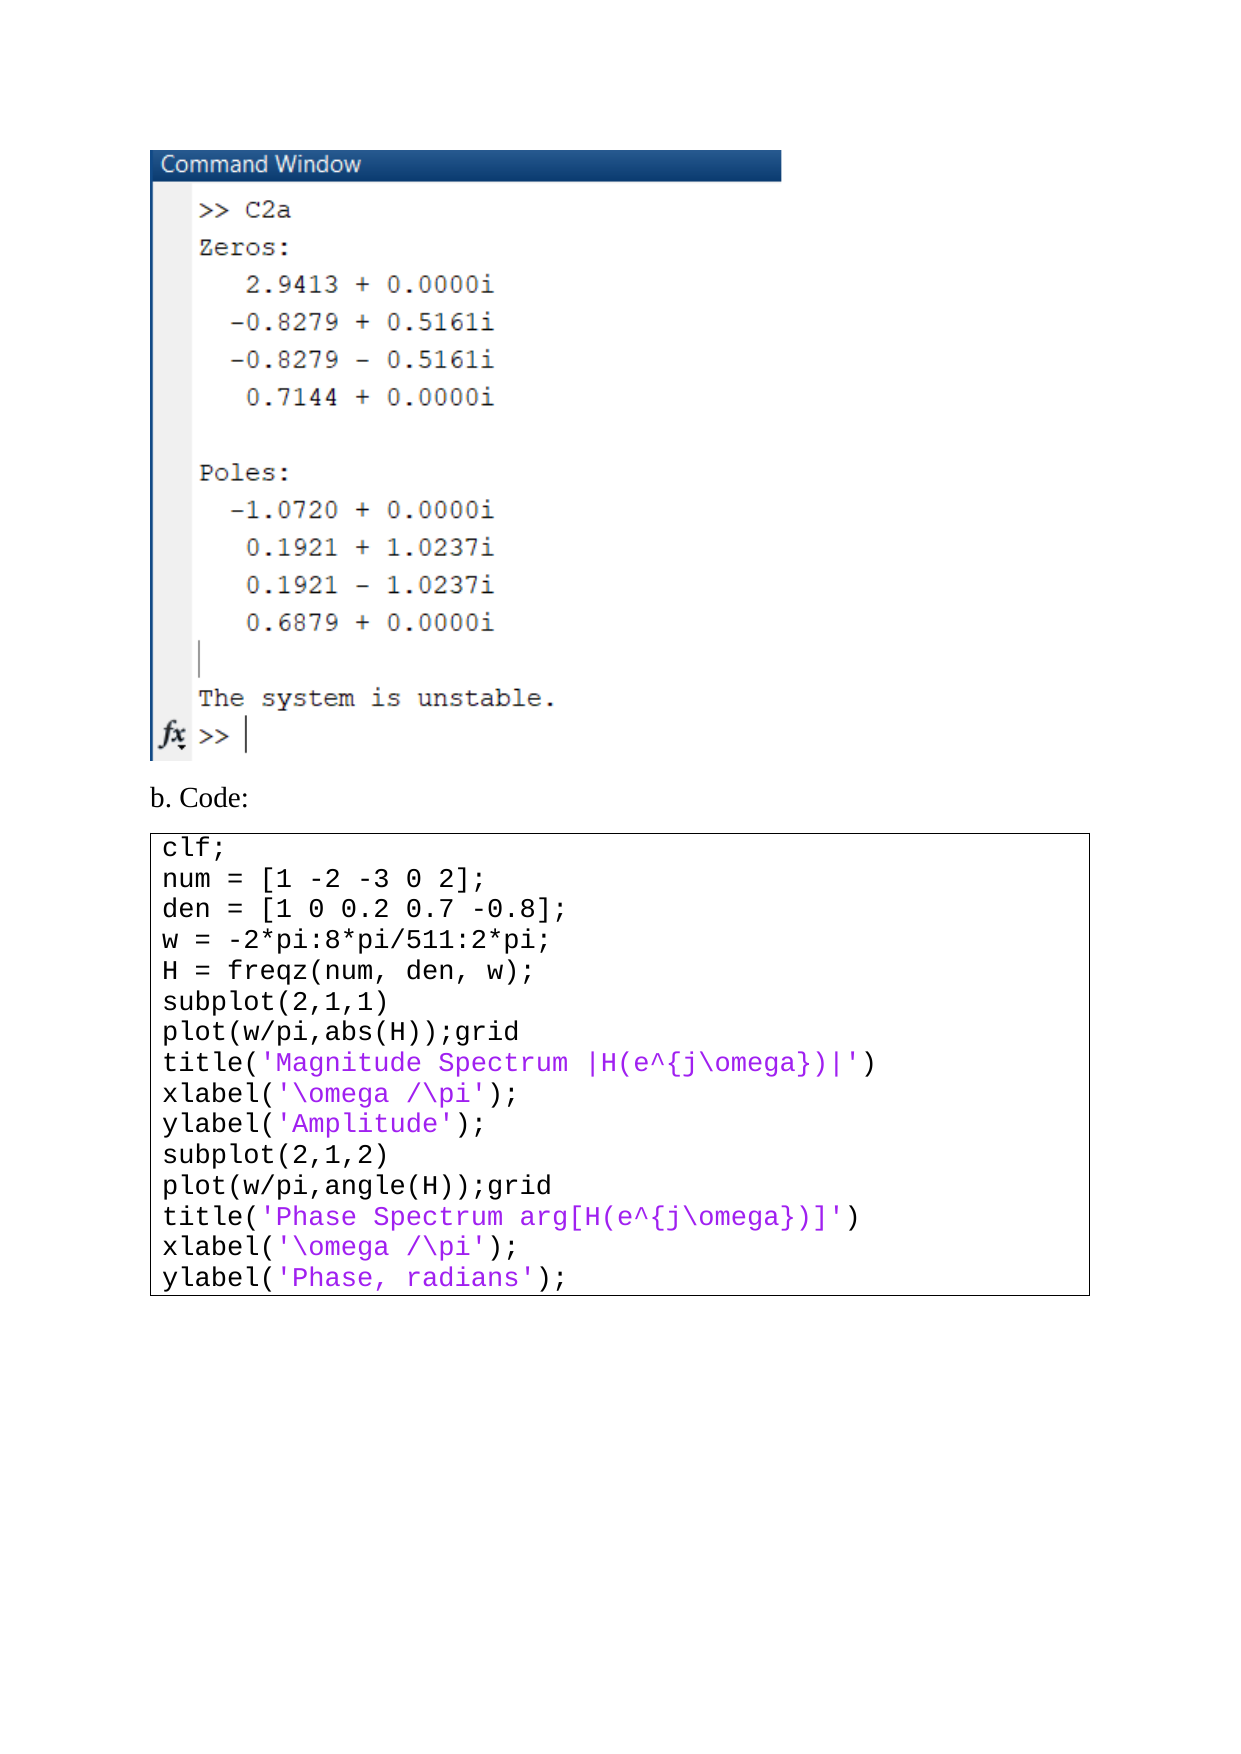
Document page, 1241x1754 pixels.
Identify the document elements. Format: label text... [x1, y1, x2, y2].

table_header clf; num = [1 -2 -3 0 2]; den = [1 0 0.2 0.7 -0.8]; w = -2*pi:8*pi/511:2*pi; H = freqz(num, den, w); subplot(2,1,1) plot(w/pi,abs(H));grid title('Magnitude Spectrum |H(e^{j\omega})|') xlabel('\omega /\pi'); ylabel('Amplitude'); subplot(2,1,2) plot(w/pi,angle(H));grid title('Phase Spectrum arg[H(e^{j\omega})]') xlabel('\omega /\pi'); ylabel('Phase, radians'); [151, 834, 1089, 1295]
picture [150, 150, 782, 761]
text b. Code: [150, 780, 1090, 813]
